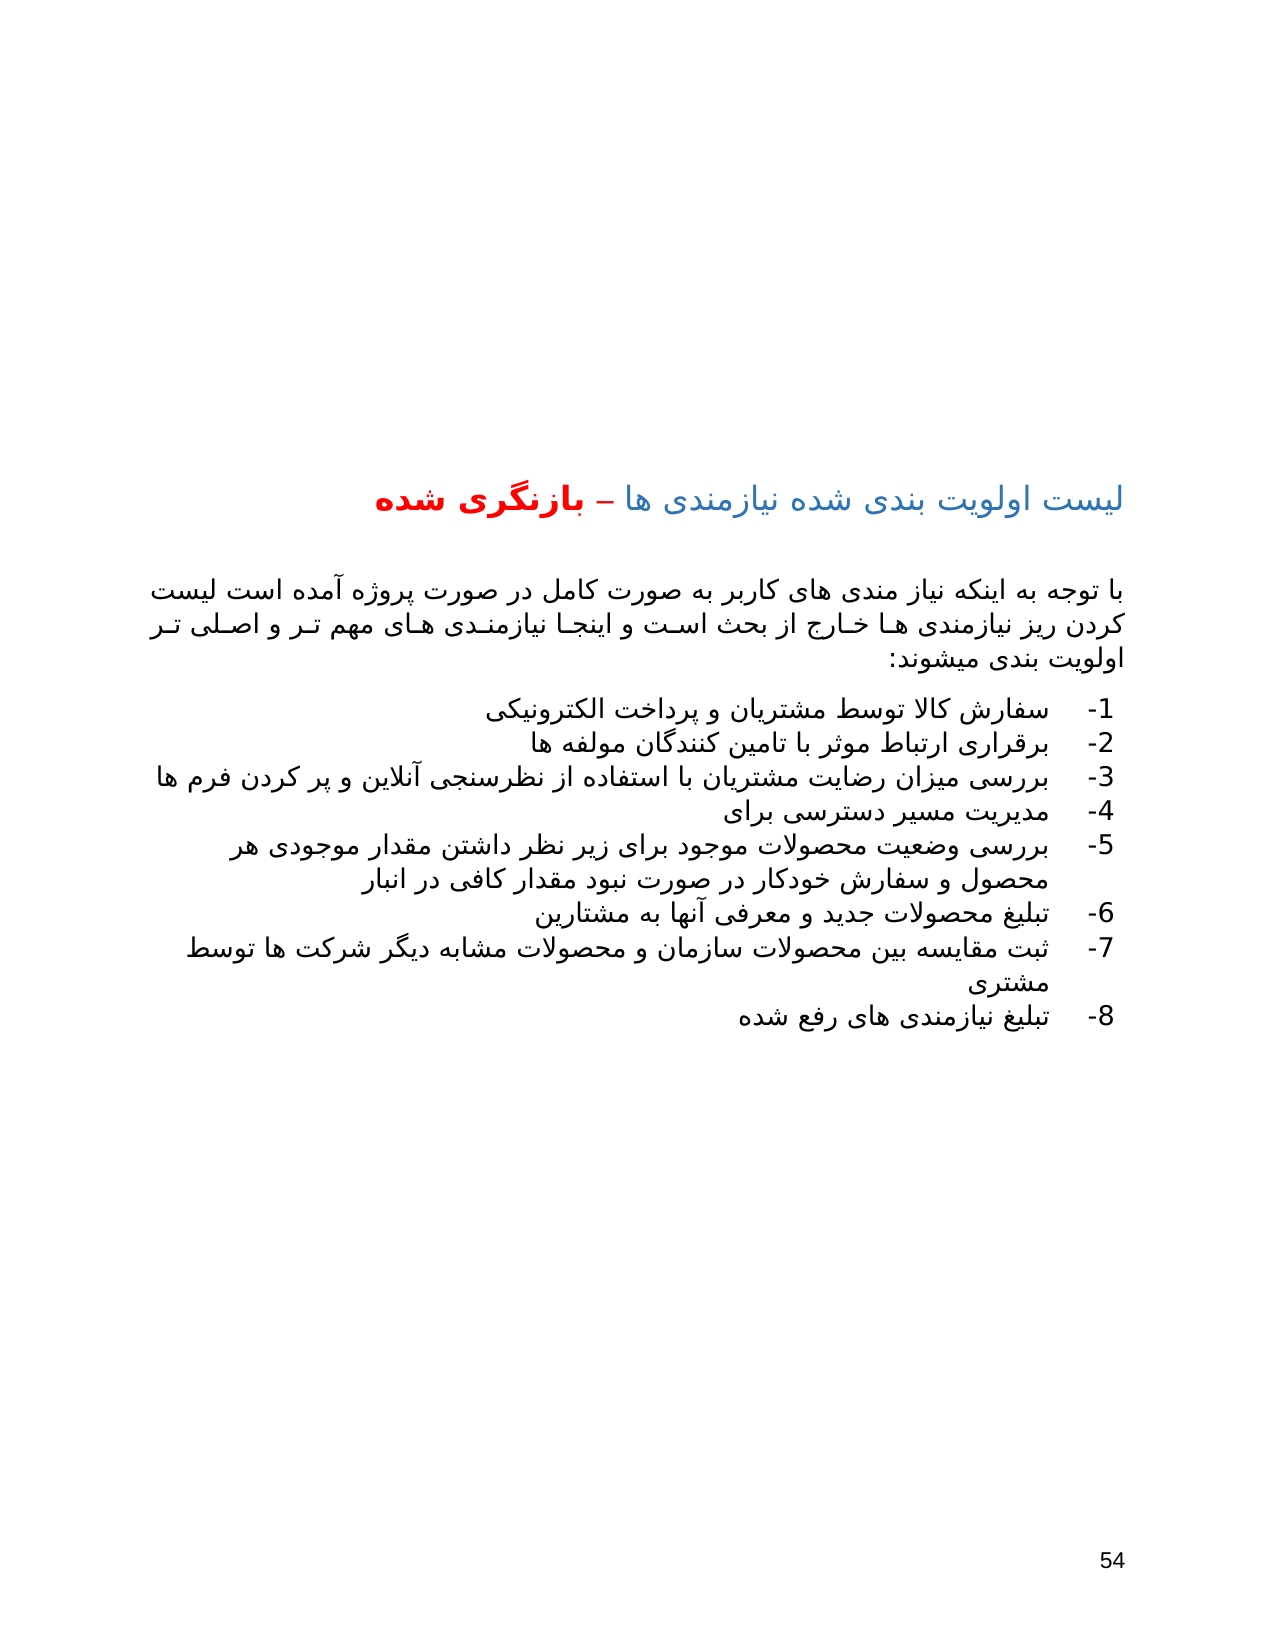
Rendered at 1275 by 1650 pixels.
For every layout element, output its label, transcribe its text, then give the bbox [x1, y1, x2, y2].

list تبلیغ نیازمندی های رفع شده [150, 1000, 1087, 1032]
list برقراری ارتباط موثر با تامین کنندگان مولفه ها [150, 727, 1087, 759]
list تبلیغ محصولات جدید و معرفی آنها به مشتارین [150, 898, 1087, 929]
list ثبت مقایسه بین محصولات سازمان و محصولات مشابه دیگر شرکت ها توسط مشتری [150, 932, 1087, 997]
subtitle لیست اولویت بندی شده نیازمندی ها – بازنگری شده [150, 479, 1125, 518]
list بررسی میزان رضایت مشتریان با استفاده از نظرسنجی آنلاین و پر کردن فرم ها [150, 762, 1087, 793]
list سفارش کالا توسط مشتریان و پرداخت الکترونیکی [150, 693, 1087, 725]
list مدیریت مسیر دسترسی برای [150, 796, 1087, 827]
list بررسی وضعیت محصولات موجود برای زیر نظر داشتن مقدار موجودی هر محصول و سفارش خودکار در صورت نبود مقدار کافی در انبار [150, 830, 1087, 895]
text با توجه به اینکه نیاز مندی های کاربر به صورت کامل در صورت پروژه آمده است لیست کردن ریز نیازمندی ها خارج از بحث است و اینجا نیازمندی های مهم تر و اصلی تر اولویت بندی میشوند: [150, 574, 1125, 674]
